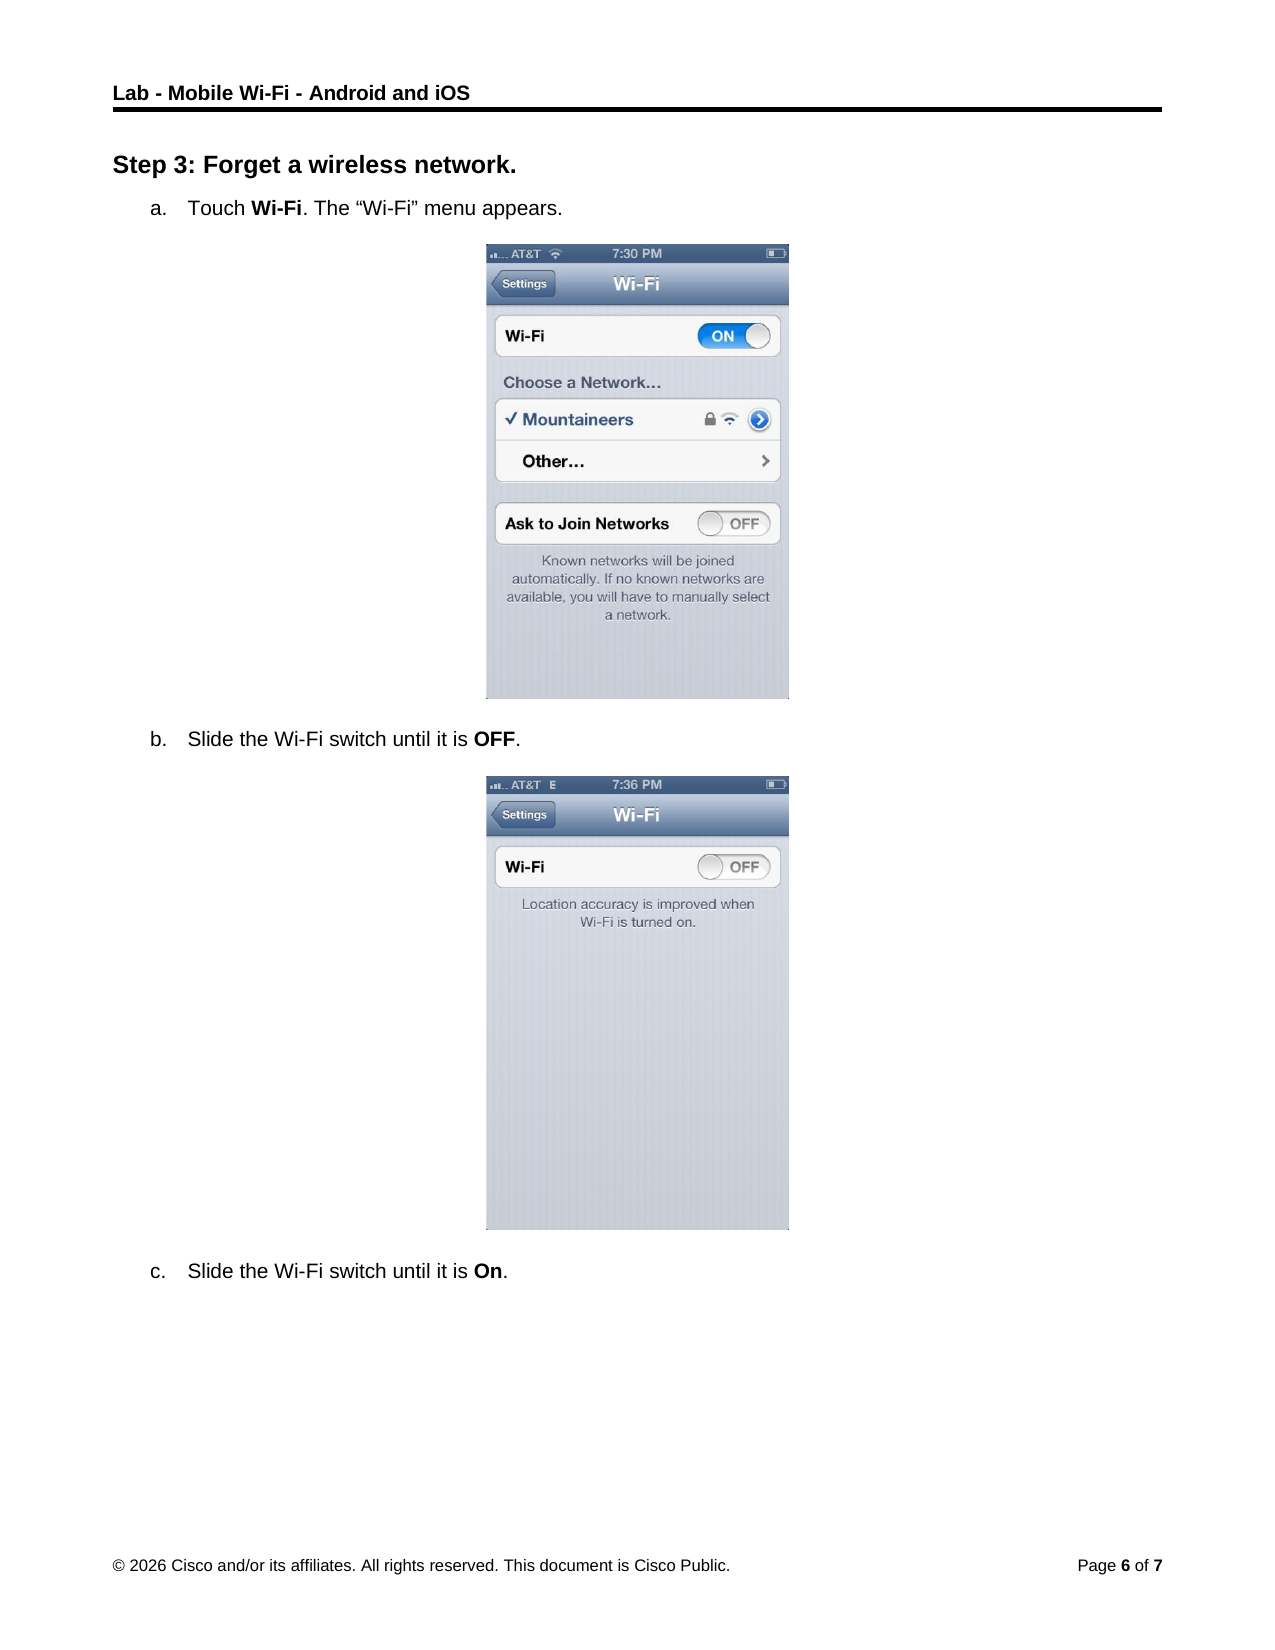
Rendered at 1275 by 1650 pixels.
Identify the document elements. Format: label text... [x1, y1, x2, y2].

text Touch Wi-Fi. The “Wi-Fi” menu appears. [150, 196, 1162, 219]
picture [486, 244, 789, 699]
text Slide the Wi-Fi switch until it is On. [150, 1259, 1162, 1283]
text Forget a wireless network. [112, 150, 1162, 179]
text Slide the Wi-Fi switch until it is OFF. [150, 727, 1162, 751]
picture [486, 776, 789, 1230]
